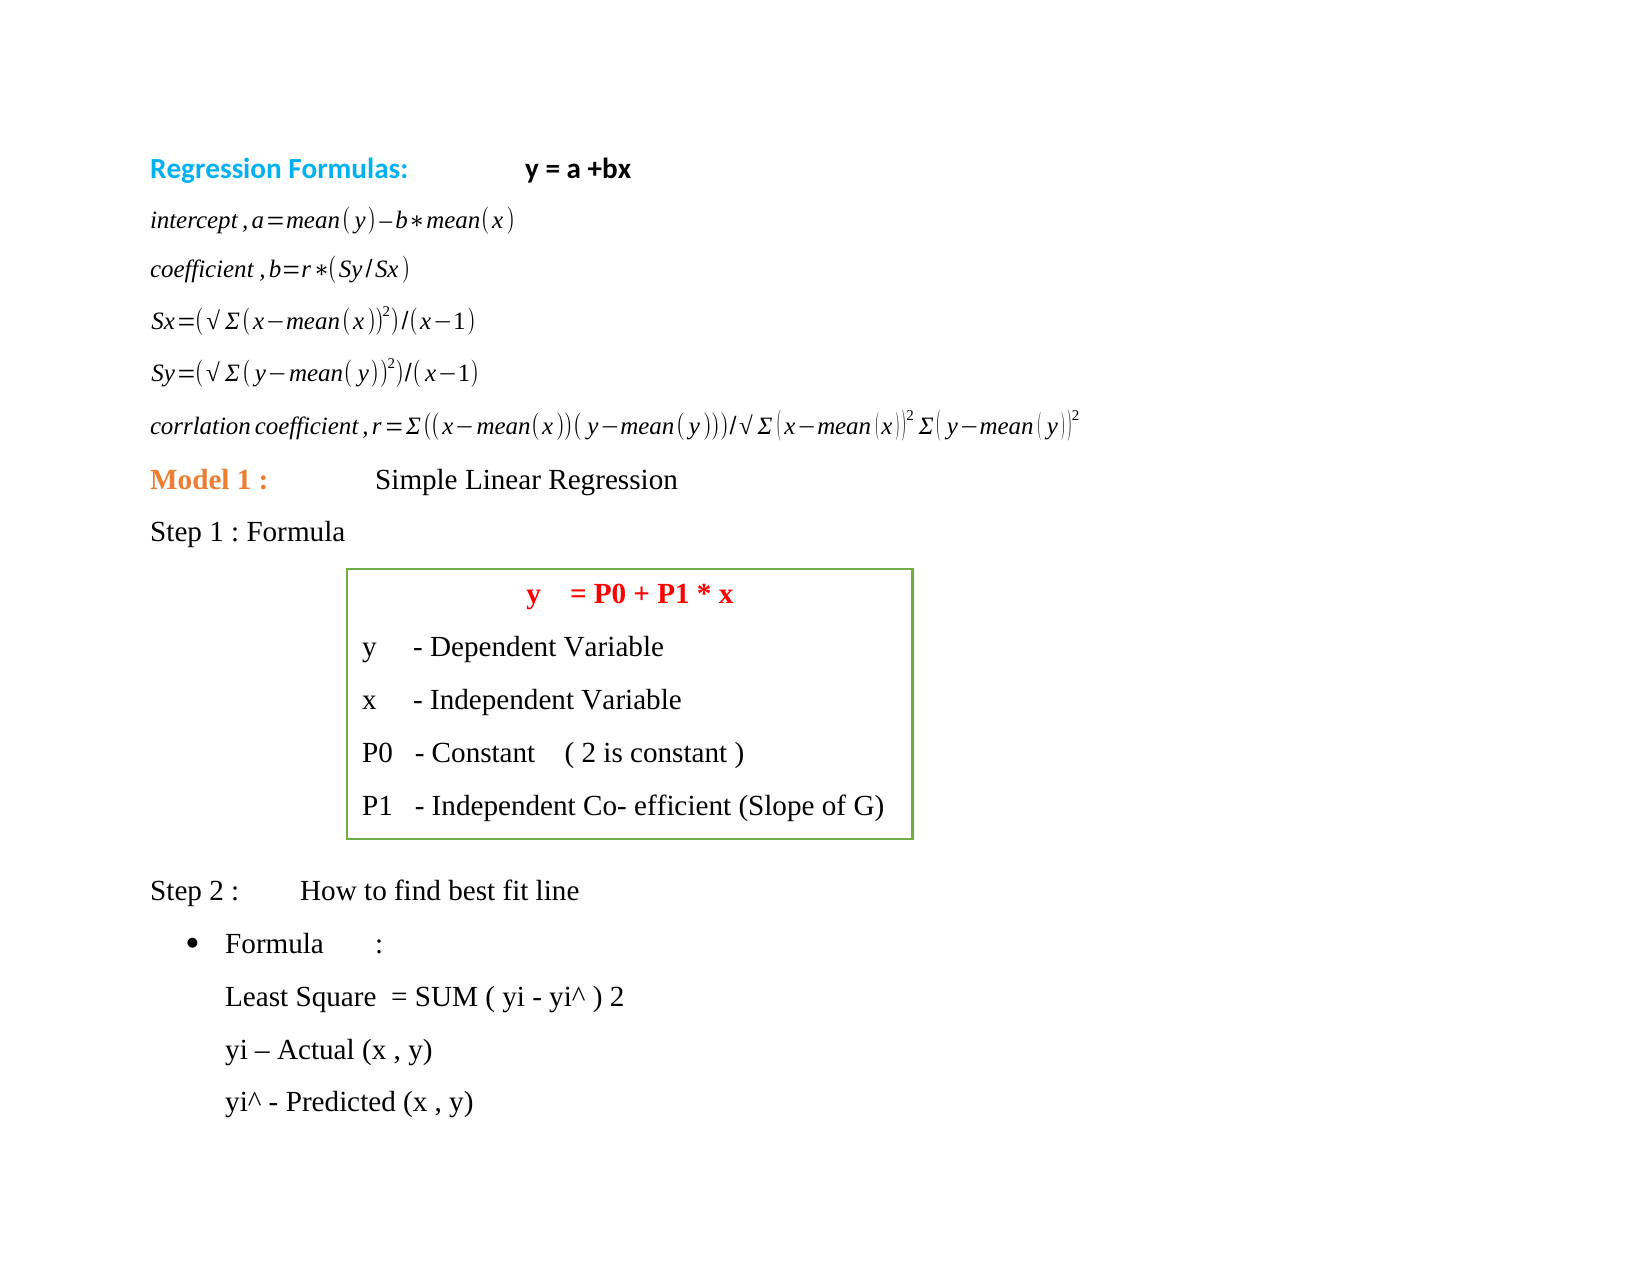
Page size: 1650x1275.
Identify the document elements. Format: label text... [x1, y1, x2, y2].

text Model 1 : Simple Linear Regression [150, 462, 1500, 495]
list Formula : [187, 926, 1500, 960]
text Regression Formulas: y = a +bx [150, 150, 1500, 186]
text yi – Actual (x , y) [187, 1032, 1500, 1065]
text Step 2 : How to find best fit line [150, 873, 1500, 907]
text yi^ - Predicted (x , y) [187, 1084, 1500, 1118]
text Step 1 : Formula [150, 514, 1500, 548]
text Least Square = SUM ( yi - yi^ ) 2 [150, 979, 1500, 1012]
